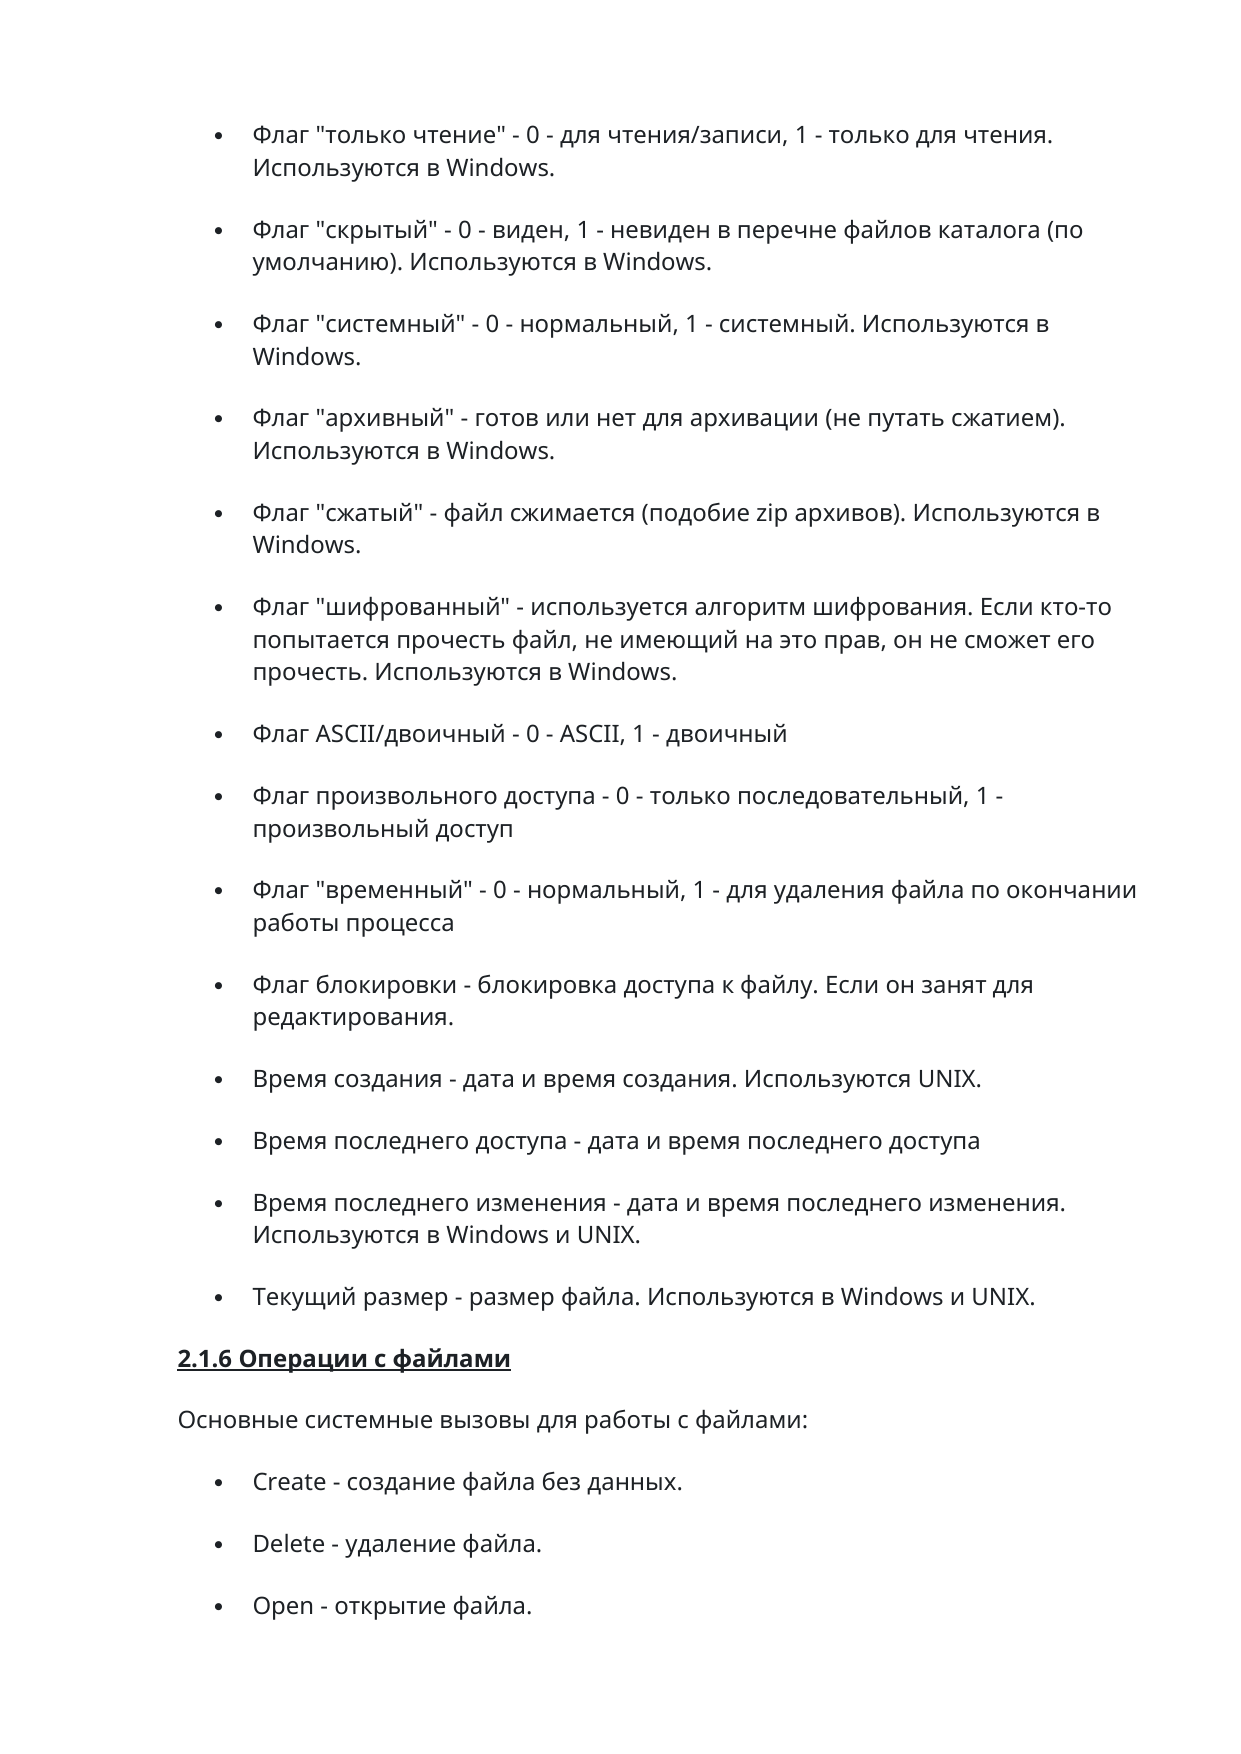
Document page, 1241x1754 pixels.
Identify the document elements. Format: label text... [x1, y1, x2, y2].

list Флаг "временный" - 0 - нормальный, 1 - для удаления файла по окончании работы процесса [215, 873, 1152, 938]
list Флаг ASCII/двоичный - 0 - ASCII, 1 - двоичный [215, 717, 1152, 749]
text Основные системные вызовы для работы с файлами: [177, 1403, 1152, 1436]
list Open - открытие файла. [215, 1589, 1152, 1621]
list Флаг "только чтение" - 0 - для чтения/записи, 1 - только для чтения. Используются в Windows. [215, 118, 1152, 183]
list Флаг "шифрованный" - используется алгоритм шифрования. Если кто-то попытается прочесть файл, не имеющий на это прав, он не сможет его прочесть. Используются в Windows. [215, 590, 1152, 688]
text 2.1.6 Операции с файлами [177, 1342, 1152, 1374]
list Время последнего доступа - дата и время последнего доступа [215, 1124, 1152, 1156]
list Флаг "сжатый" - файл сжимается (подобие zip архивов). Используются в Windows. [215, 496, 1152, 561]
list Delete - удаление файла. [215, 1527, 1152, 1559]
list Время последнего изменения - дата и время последнего изменения. Используются в Windows и UNIX. [215, 1185, 1152, 1251]
list Флаг произвольного доступа - 0 - только последовательный, 1 - произвольный доступ [215, 779, 1152, 844]
list Флаг "скрытый" - 0 - виден, 1 - невиден в перечне файлов каталога (по умолчанию). Используются в Windows. [215, 212, 1152, 278]
list Флаг блокировки - блокировка доступа к файлу. Если он занят для редактирования. [215, 967, 1152, 1033]
list Флаг "архивный" - готов или нет для архивации (не путать сжатием). Используются в Windows. [215, 401, 1152, 466]
list Флаг "системный" - 0 - нормальный, 1 - системный. Используются в Windows. [215, 307, 1152, 372]
list Create - создание файла без данных. [215, 1465, 1152, 1498]
list Время создания - дата и время создания. Используются UNIX. [215, 1062, 1152, 1094]
list Текущий размер - размер файла. Используются в Windows и UNIX. [215, 1280, 1152, 1312]
